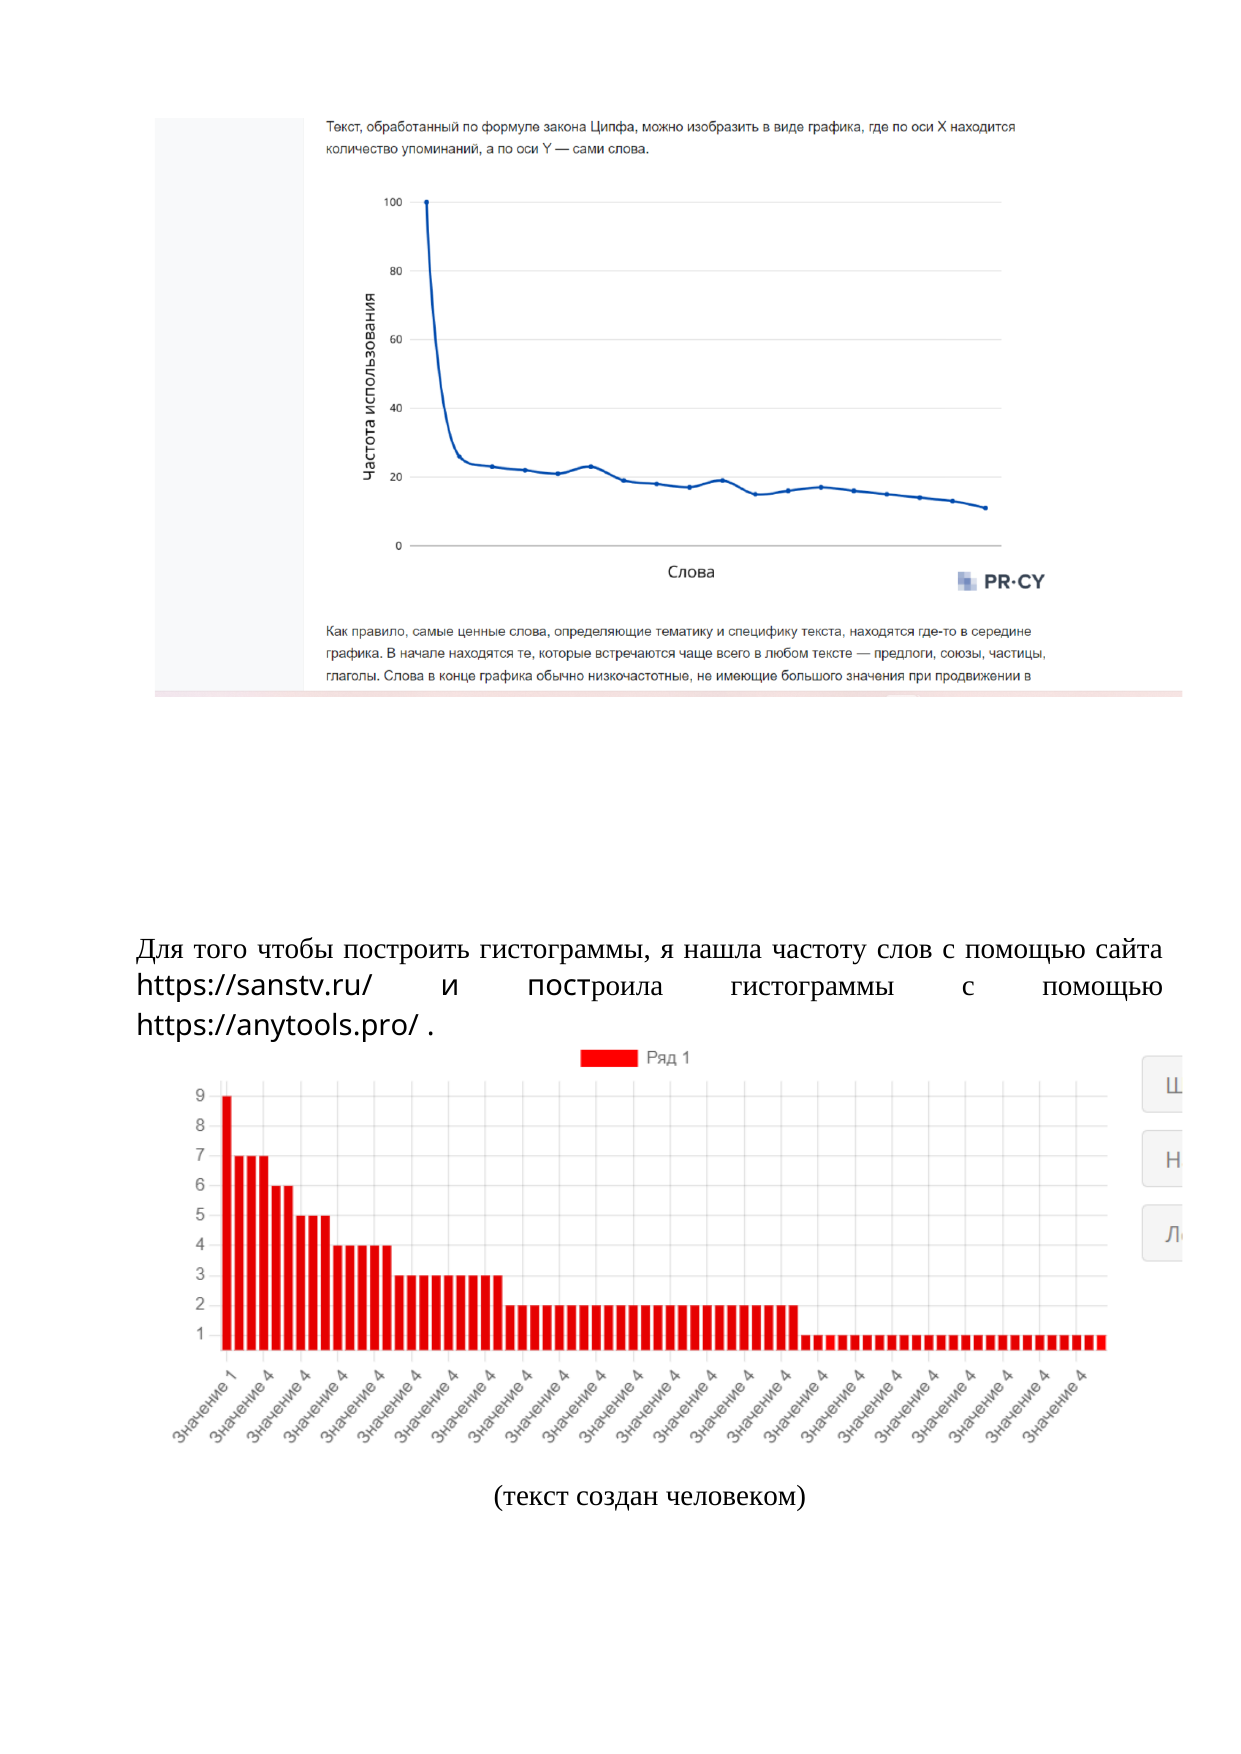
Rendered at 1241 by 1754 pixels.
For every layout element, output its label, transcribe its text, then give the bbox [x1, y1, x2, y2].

text (текст создан человеком) [136, 1478, 1163, 1511]
picture [154, 118, 1183, 697]
picture [154, 1043, 1183, 1478]
text Для того чтобы построить гистограммы, я нашла частоту слов с помощью сайта https://sanstv.ru/ и построила гистограммы с помощью https://anytools.pro/ . [136, 931, 1163, 1044]
